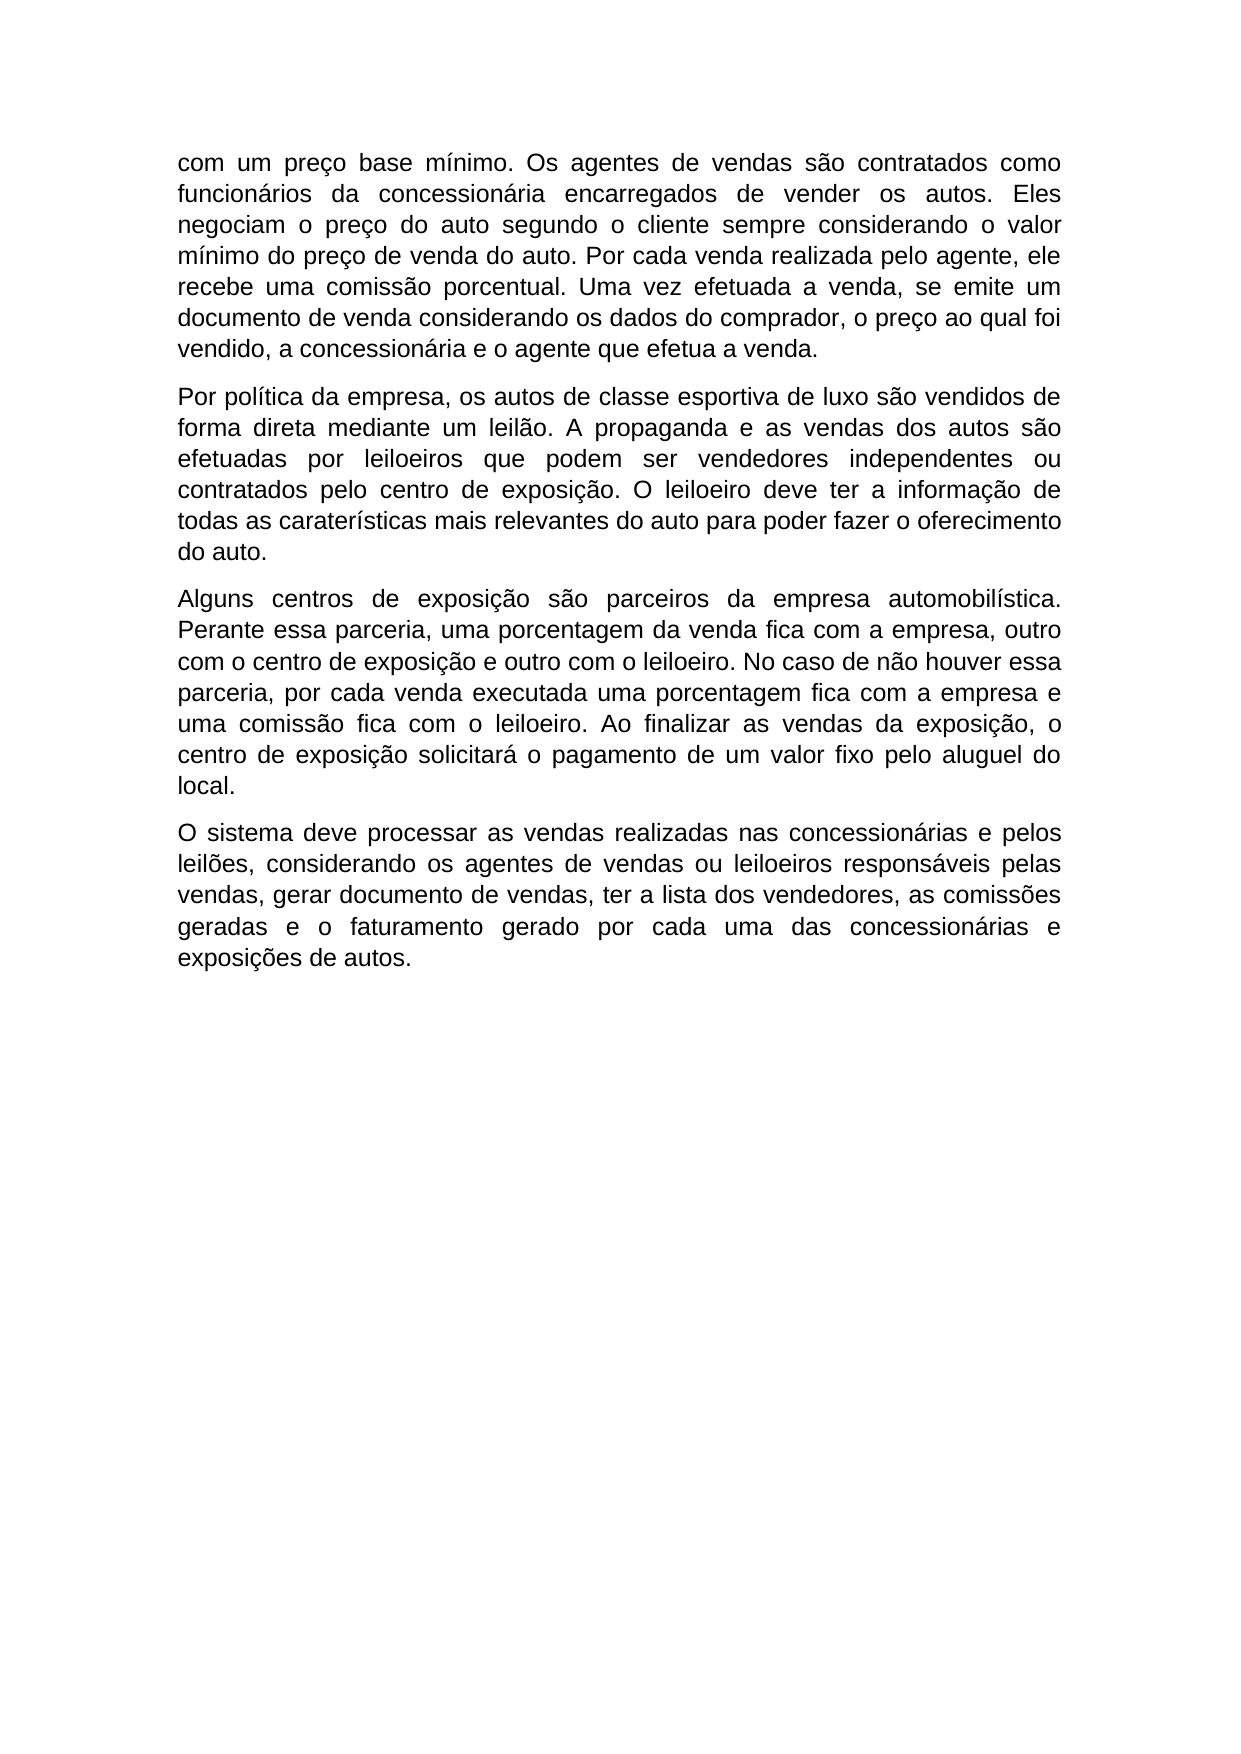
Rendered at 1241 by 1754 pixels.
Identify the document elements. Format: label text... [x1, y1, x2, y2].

text O sistema deve processar as vendas realizadas nas concessionárias e pelos leilões, considerando os agentes de vendas ou leiloeiros responsáveis pelas vendas, gerar documento de vendas, ter a lista dos vendedores, as comissões geradas e o faturamento gerado por cada uma das concessionárias e exposições de autos. [177, 818, 1063, 971]
text Por política da empresa, os autos de classe esportiva de luxo são vendidos de forma direta mediante um leilão. A propaganda e as vendas dos autos são efetuadas por leiloeiros que podem ser vendedores independentes ou contratados pelo centro de exposição. O leiloeiro deve ter a informação de todas as caraterísticas mais relevantes do auto para poder fazer o oferecimento do auto. [177, 382, 1063, 566]
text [177, 148, 1063, 363]
text Alguns centros de exposição são parceiros da empresa automobilística. Perante essa parceria, uma porcentagem da venda fica com a empresa, outro com o centro de exposição e outro com o leiloeiro. No caso de não houver essa parceria, por cada venda executada uma porcentagem fica com a empresa e uma comissão fica com o leiloeiro. Ao finalizar as vendas da exposição, o centro de exposição solicitará o pagamento de um valor fixo pelo aluguel do local. [177, 584, 1063, 799]
